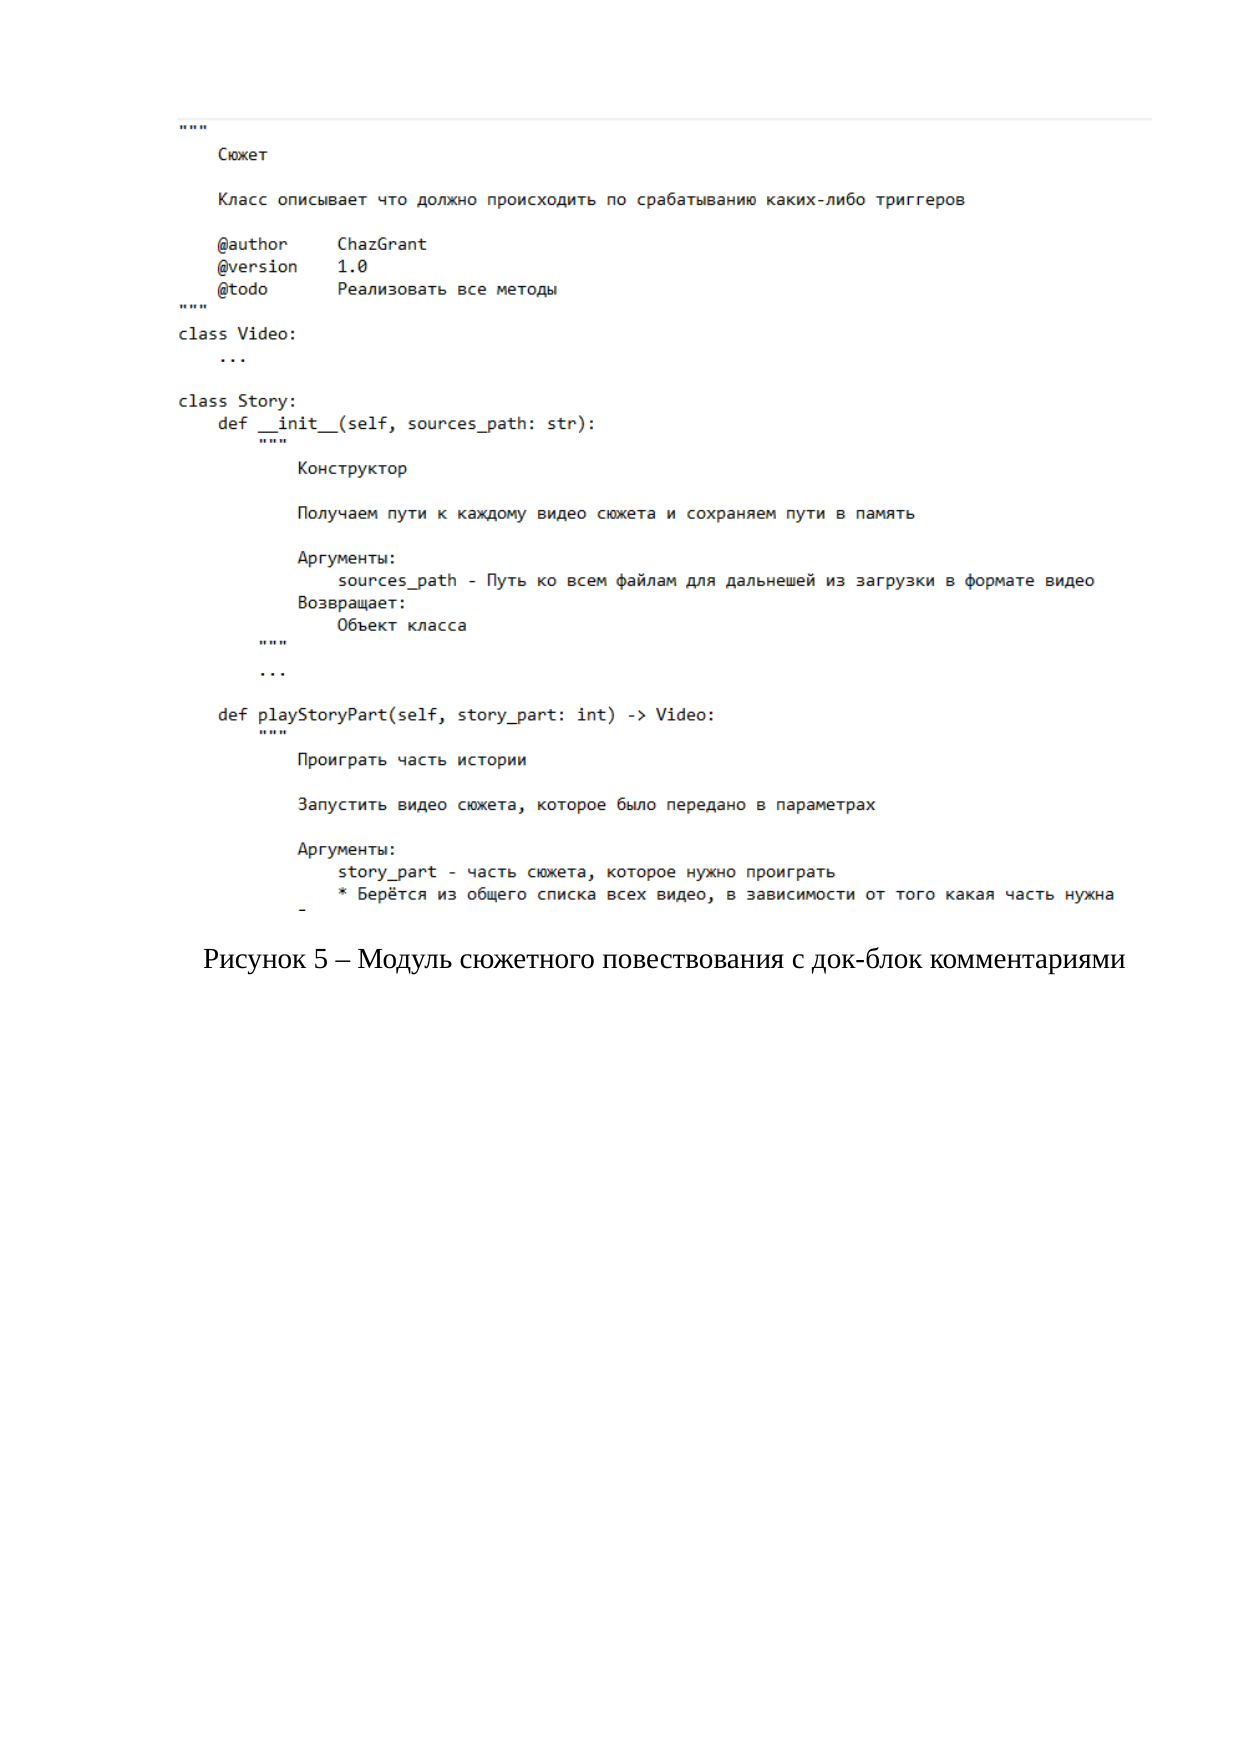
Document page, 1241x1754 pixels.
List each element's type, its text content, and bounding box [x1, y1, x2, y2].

picture [177, 118, 1152, 911]
text Рисунок 5 – Модуль сюжетного повествования с док-блок комментариями [177, 942, 1152, 975]
